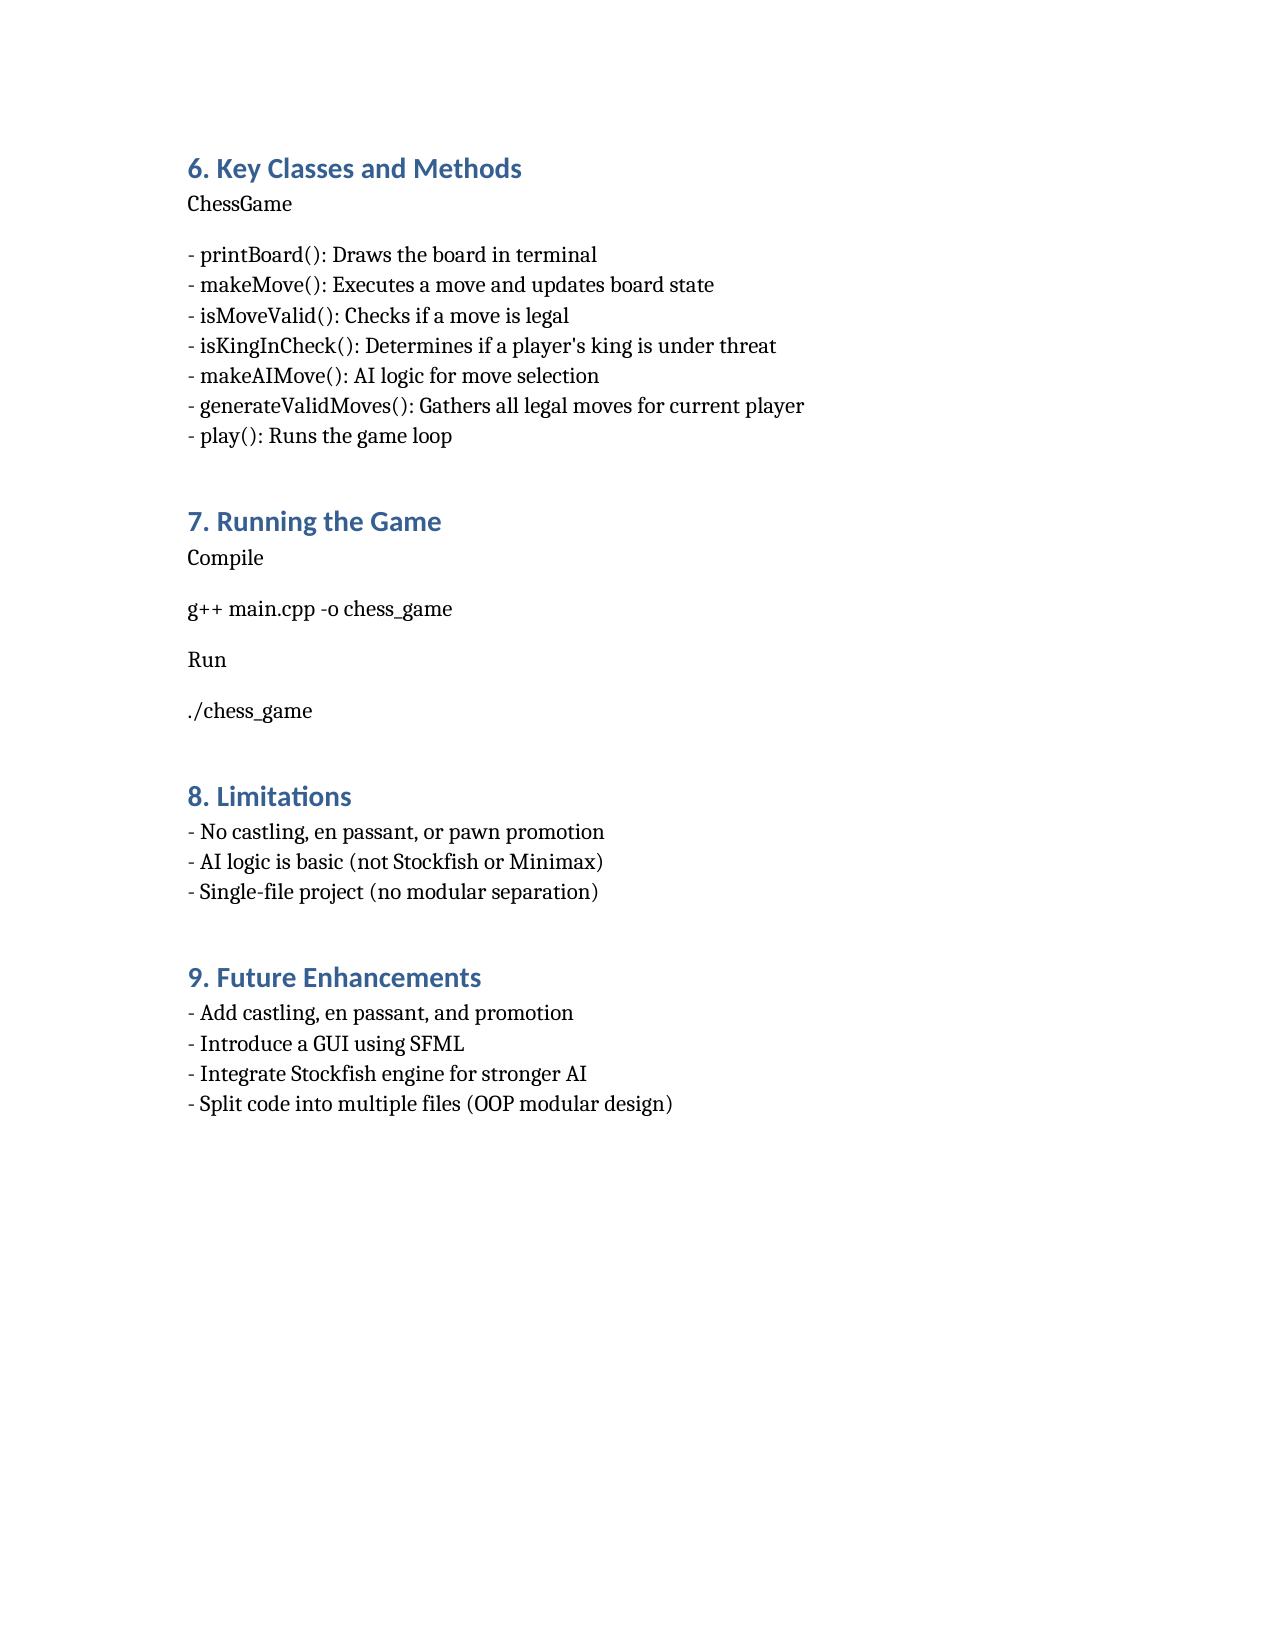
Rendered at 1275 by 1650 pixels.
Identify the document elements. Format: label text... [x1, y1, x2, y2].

text ./chess_game [187, 697, 1087, 724]
subtitle 6. Key Classes and Methods [187, 150, 1087, 186]
subtitle 9. Future Enhancements [187, 959, 1087, 995]
text - No castling, en passant, or pawn promotion - AI logic is basic (not Stockfish or Minimax) - Single-file project (no modular separation) [187, 819, 1087, 905]
text - Add castling, en passant, and promotion - Introduce a GUI using SFML - Integrate Stockfish engine for stronger AI - Split code into multiple files (OOP modular design) [187, 1000, 1087, 1117]
text g++ main.cpp -o chess_game [187, 595, 1087, 622]
subtitle 8. Limitations [187, 778, 1087, 813]
subtitle 7. Running the Game [187, 503, 1087, 539]
text - printBoard(): Draws the board in terminal - makeMove(): Executes a move and updates board state - isMoveValid(): Checks if a move is legal - isKingInCheck(): Determines if a player's king is under threat - makeAIMove(): AI logic for move selection - generateValidMoves(): Gathers all legal moves for current player - play(): Runs the game loop [187, 242, 1087, 449]
text Run [187, 646, 1087, 673]
text ChessGame [187, 191, 1087, 217]
text Compile [187, 544, 1087, 571]
